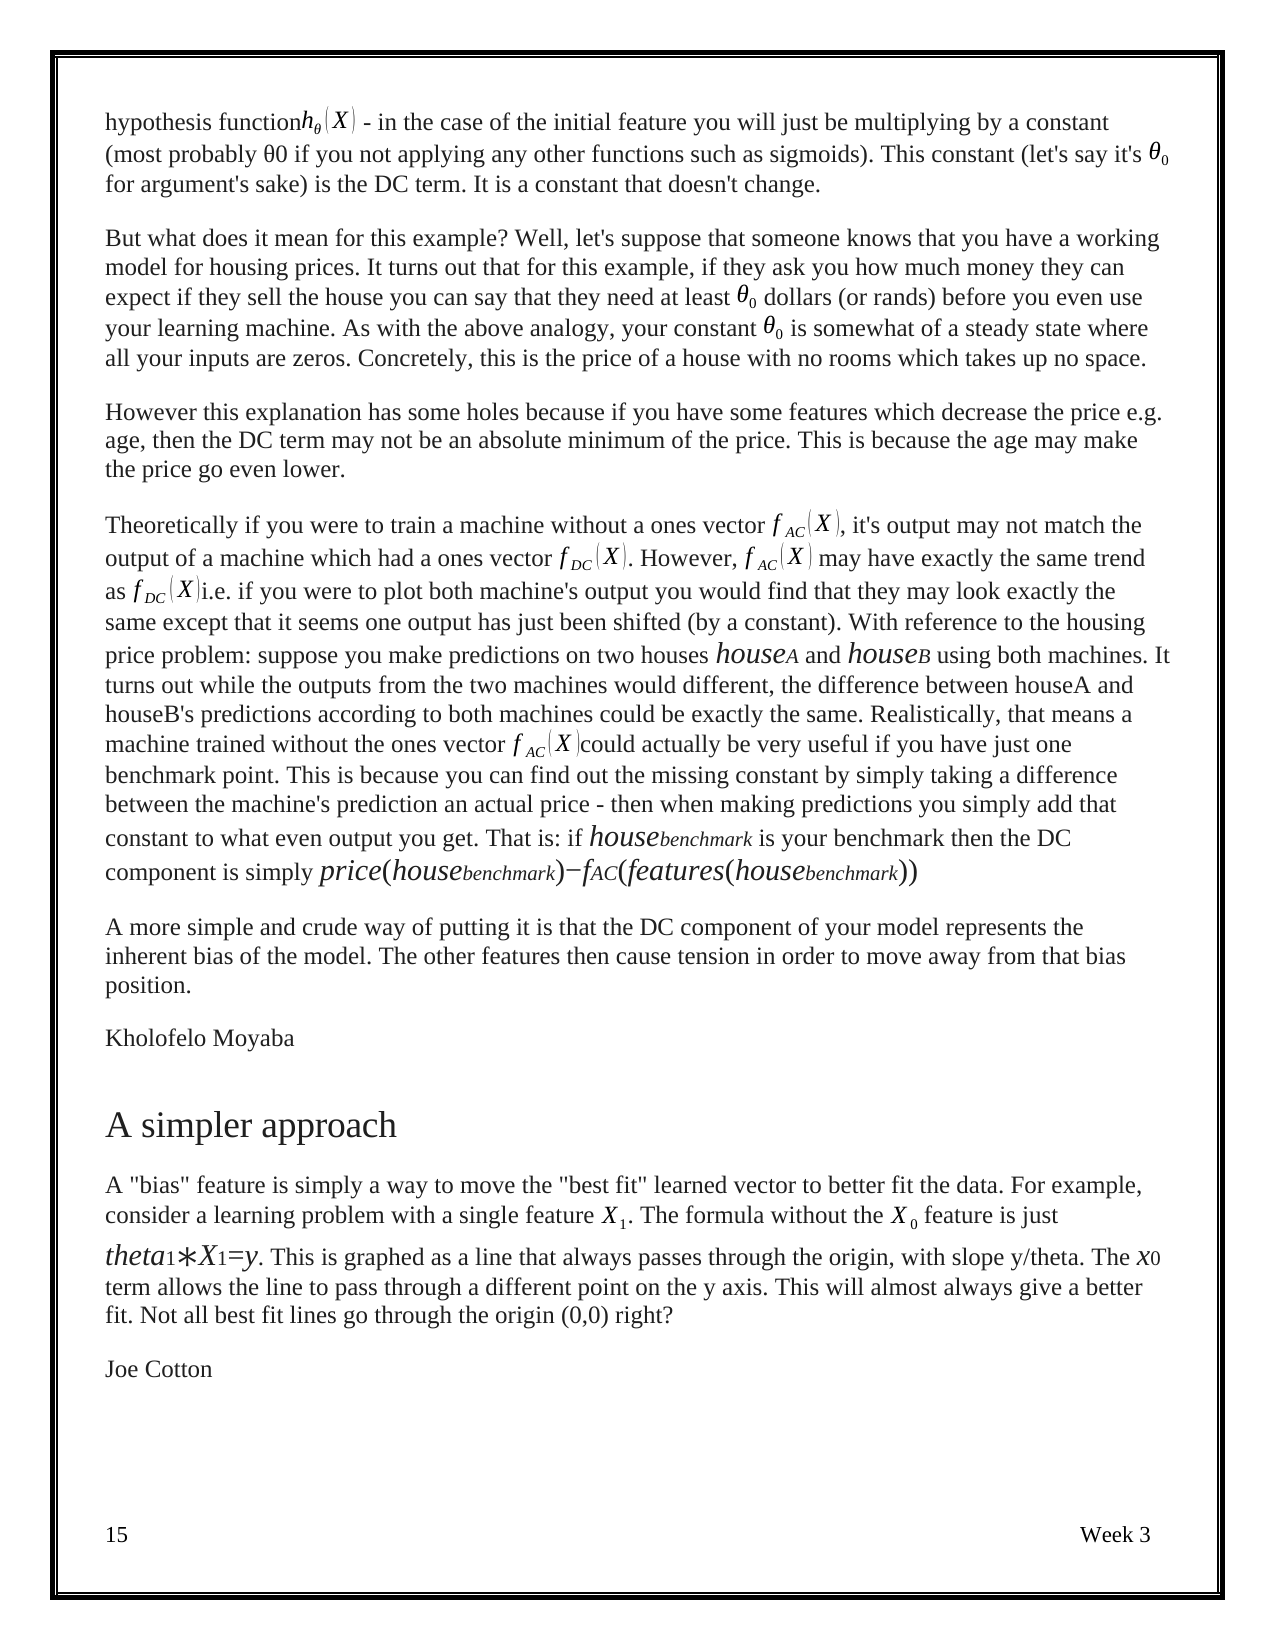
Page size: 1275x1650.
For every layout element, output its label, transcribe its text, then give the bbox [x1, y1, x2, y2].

text Joe Cotton [105, 1354, 1170, 1383]
text Kholofelo Moyaba [105, 1023, 1170, 1052]
text A "bias" feature is simply a way to move the "best fit" learned vector to better fit the data. For example, consider a learning problem with a single feature ​​. The formula without the ​​ feature is just theta1∗X1​=y. This is graphed as a line that always passes through the origin, with slope y/theta. The x0​ term allows the line to pass through a different point on the y axis. This will almost always give a better fit. Not all best fit lines go through the origin (0,0) right? [105, 1170, 1170, 1329]
subtitle A simpler approach [105, 1102, 1170, 1145]
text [105, 105, 1170, 198]
text Theoretically if you were to train a machine without a ones vector , it's output may not match the output of a machine which had a ones vector . However, may have exactly the same trend as i.e. if you were to plot both machine's output you would find that they may look exactly the same except that it seems one output has just been shifted (by a constant). With reference to the housing price problem: suppose you make predictions on two houses houseA​ and houseB​ using both machines. It turns out while the outputs from the two machines would different, the difference between houseA and houseB's predictions according to both machines could be exactly the same. Realistically, that means a machine trained without the ones vector could actually be very useful if you have just one benchmark point. This is because you can find out the missing constant by simply taking a difference between the machine's prediction an actual price - then when making predictions you simply add that constant to what even output you get. That is: if housebenchmark​ is your benchmark then the DC component is simply price(housebenchmark​)−fAC​(features(housebenchmark​)) [105, 508, 1170, 887]
text A more simple and crude way of putting it is that the DC component of your model represents the inherent bias of the model. The other features then cause tension in order to move away from that bias position. [105, 912, 1170, 998]
text However this explanation has some holes because if you have some features which decrease the price e.g. age, then the DC term may not be an absolute minimum of the price. This is because the age may make the price go even lower. [105, 397, 1170, 483]
text But what does it mean for this example? Well, let's suppose that someone knows that you have a working model for housing prices. It turns out that for this example, if they ask you how much money they can expect if they sell the house you can say that they need at least dollars (or rands) before you even use your learning machine. As with the above analogy, your constant is somewhat of a steady state where all your inputs are zeros. Concretely, this is the price of a house with no rooms which takes up no space. [105, 223, 1170, 372]
